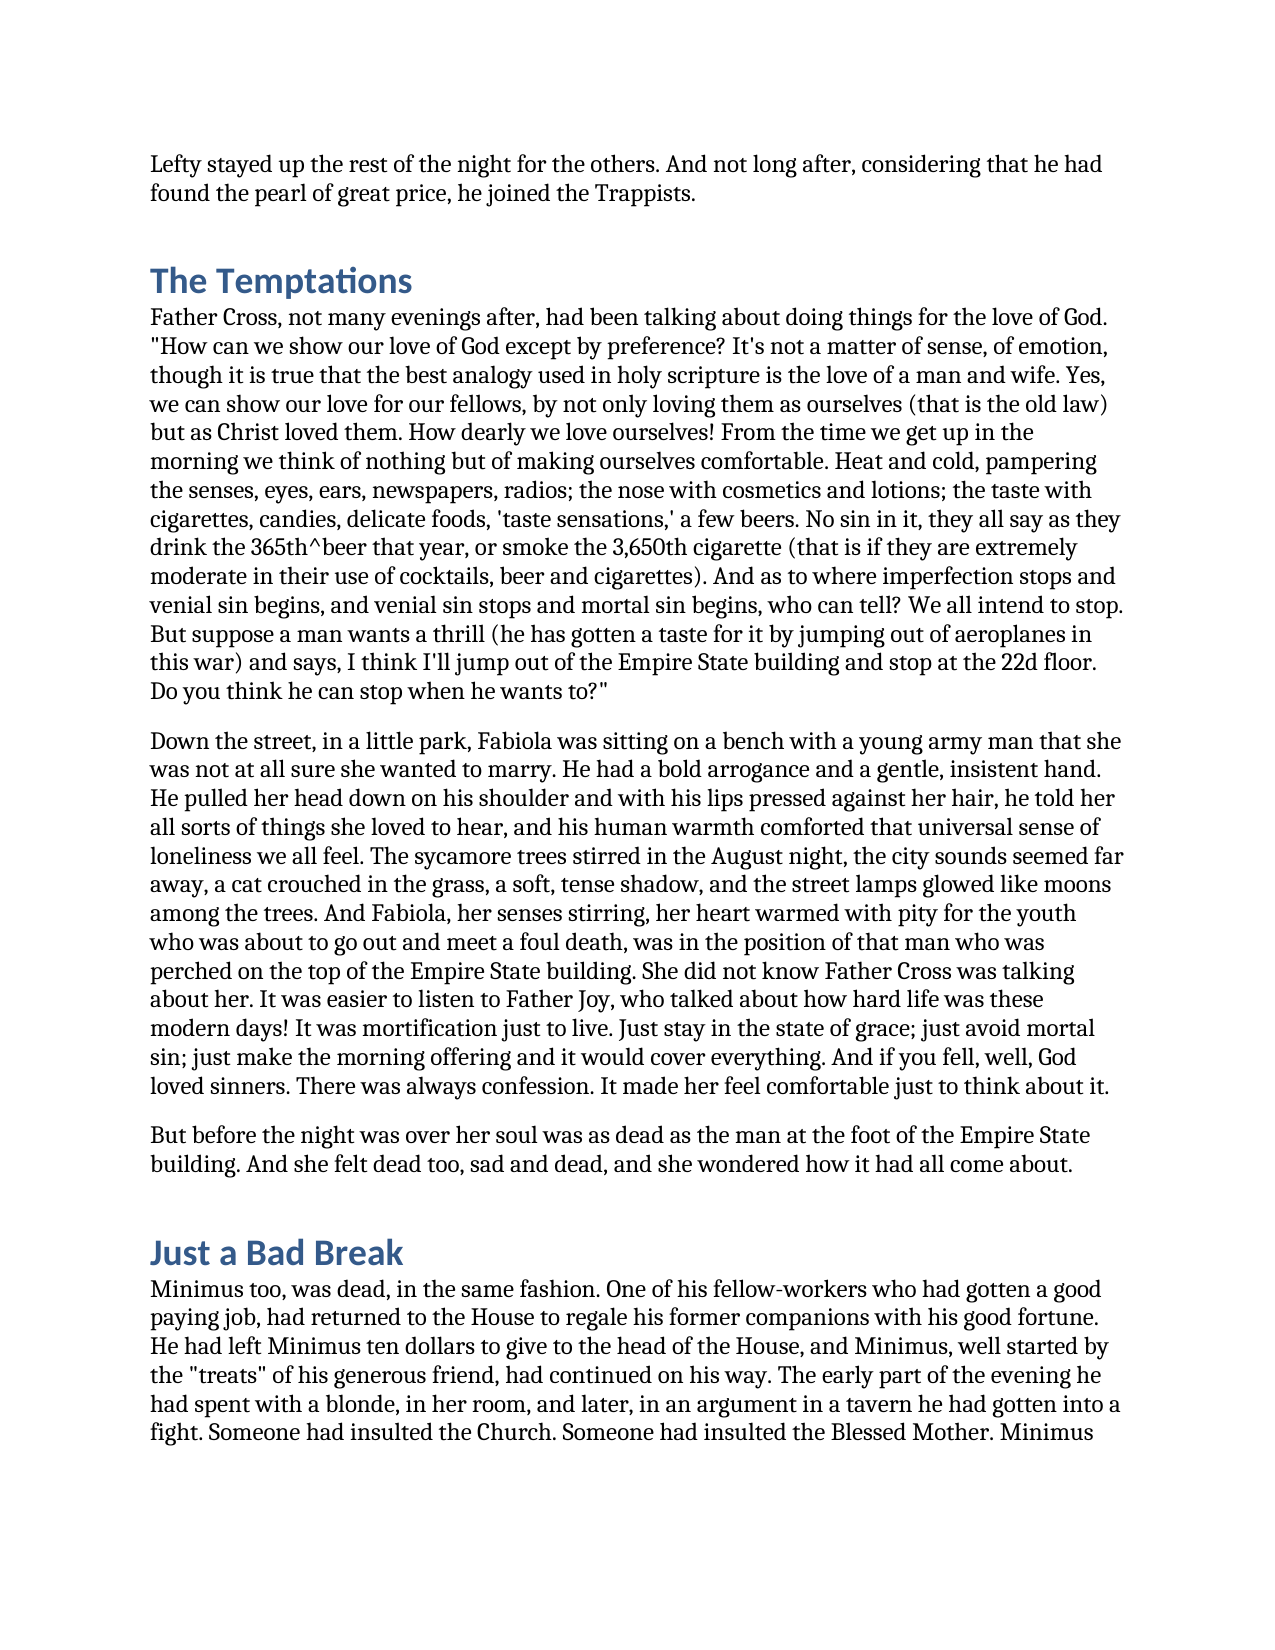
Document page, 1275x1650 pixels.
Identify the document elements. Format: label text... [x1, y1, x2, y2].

text Lefty stayed up the rest of the night for the others. And not long after, considering that he had found the pearl of great price, he joined the Trappists. [150, 150, 1125, 207]
subtitle The Temptations [150, 257, 1125, 303]
text Down the street, in a little park, Fabiola was sitting on a bench with a young army man that she was not at all sure she wanted to marry. He had a bold arrogance and a gentle, insistent hand. He pulled her head down on his shoulder and with his lips pressed against her hair, he told her all sorts of things she loved to hear, and his human warmth comforted that universal sense of loneliness we all feel. The sycamore trees stirred in the August night, the city sounds seemed far away, a cat crouched in the grass, a soft, tense shadow, and the street lamps glowed like moons among the trees. And Fabiola, her senses stirring, her heart warmed with pity for the youth who was about to go out and meet a foul death, was in the position of that man who was perched on the top of the Empire State building. She did not know Father Cross was talking about her. It was easier to listen to Father Joy, who talked about how hard life was these modern days! It was mortification just to live. Just stay in the state of grace; just avoid mortal sin; just make the morning offering and it would cover everything. And if you fell, well, God loved sinners. There was always confession. It made her feel comfortable just to think about it. [150, 727, 1125, 1100]
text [150, 1274, 1125, 1447]
subtitle Just a Bad Break [150, 1229, 1125, 1274]
text But before the night was over her soul was as dead as the man at the foot of the Empire State building. And she felt dead too, sad and dead, and she wondered how it had all come about. [150, 1121, 1125, 1179]
text Father Cross, not many evenings after, had been talking about doing things for the love of God. "How can we show our love of God except by preference? It's not a matter of sense, of emotion, though it is true that the best analogy used in holy scripture is the love of a man and wife. Yes, we can show our love for our fellows, by not only loving them as ourselves (that is the old law) but as Christ loved them. How dearly we love ourselves! From the time we get up in the morning we think of nothing but of making ourselves comfortable. Heat and cold, pampering the senses, eyes, ears, newspapers, radios; the nose with cosmetics and lotions; the taste with cigarettes, candies, delicate foods, 'taste sensations,' a few beers. No sin in it, they all say as they drink the 365th^beer that year, or smoke the 3,650th cigarette (that is if they are extremely moderate in their use of cocktails, beer and cigarettes). And as to where imperfection stops and venial sin begins, and venial sin stops and mortal sin begins, who can tell? We all intend to stop. But suppose a man wants a thrill (he has gotten a taste for it by jumping out of aeroplanes in this war) and says, I think I'll jump out of the Empire State building and stop at the 22d floor. Do you think he can stop when he wants to?" [150, 303, 1125, 706]
